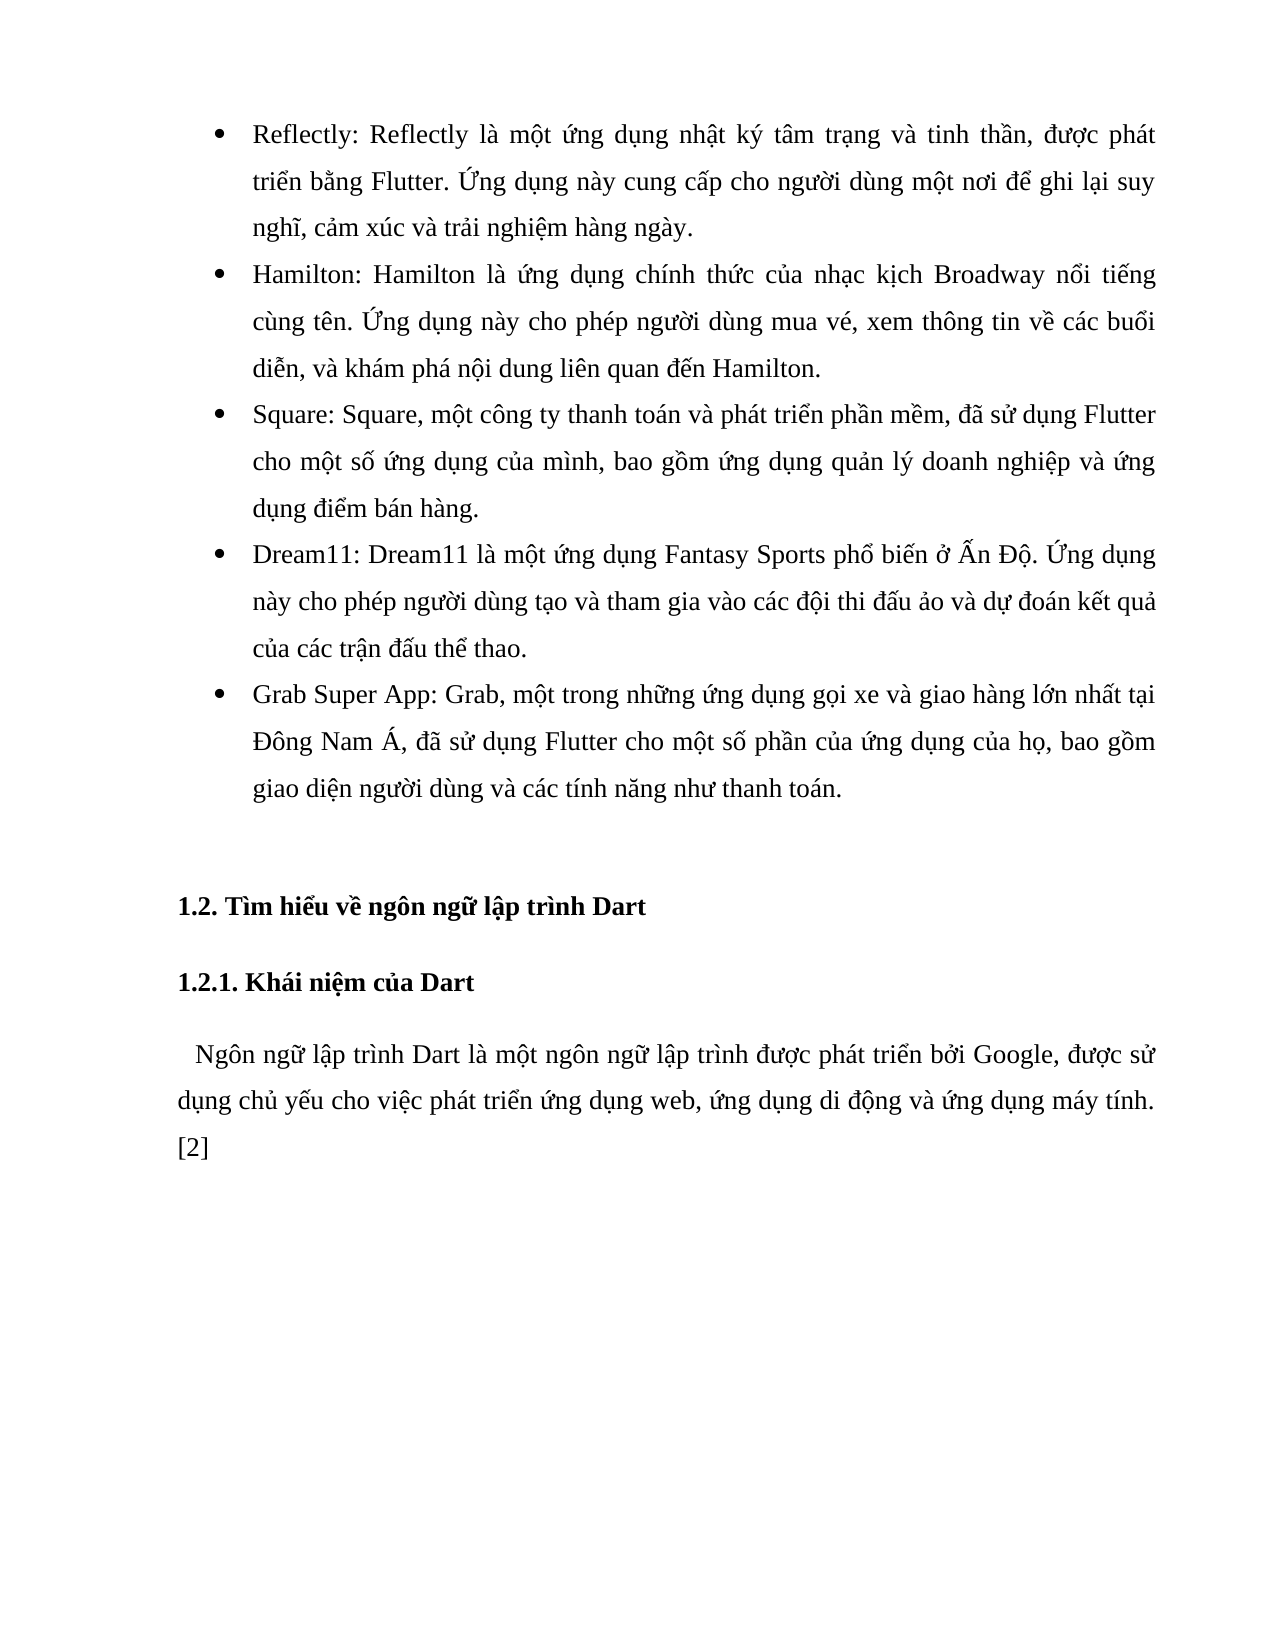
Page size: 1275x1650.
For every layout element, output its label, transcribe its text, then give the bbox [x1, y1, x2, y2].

list Reflectly: Reflectly là một ứng dụng nhật ký tâm trạng và tinh thần, được phát triển bằng Flutter. Ứng dụng này cung cấp cho người dùng một nơi để ghi lại suy nghĩ, cảm xúc và trải nghiệm hàng ngày. [215, 118, 1157, 243]
subtitle Khái niệm của Dart [177, 966, 1157, 997]
subtitle Tìm hiểu về ngôn ngữ lập trình Dart [177, 890, 1157, 921]
list Grab Super App: Grab, một trong những ứng dụng gọi xe và giao hàng lớn nhất tại Đông Nam Á, đã sử dụng Flutter cho một số phần của ứng dụng của họ, bao gồm giao diện người dùng và các tính năng như thanh toán. [215, 678, 1157, 803]
list Square: Square, một công ty thanh toán và phát triển phần mềm, đã sử dụng Flutter cho một số ứng dụng của mình, bao gồm ứng dụng quản lý doanh nghiệp và ứng dụng điểm bán hàng. [215, 398, 1157, 523]
text Ngôn ngữ lập trình Dart là một ngôn ngữ lập trình được phát triển bởi Google, được sử dụng chủ yếu cho việc phát triển ứng dụng web, ứng dụng di động và ứng dụng máy tính. [177, 1038, 1157, 1162]
list Hamilton: Hamilton là ứng dụng chính thức của nhạc kịch Broadway nổi tiếng cùng tên. Ứng dụng này cho phép người dùng mua vé, xem thông tin về các buổi diễn, và khám phá nội dung liên quan đến Hamilton. [215, 258, 1157, 383]
list Dream11: Dream11 là một ứng dụng Fantasy Sports phổ biến ở Ấn Độ. Ứng dụng này cho phép người dùng tạo và tham gia vào các đội thi đấu ảo và dự đoán kết quả của các trận đấu thể thao. [215, 538, 1157, 663]
